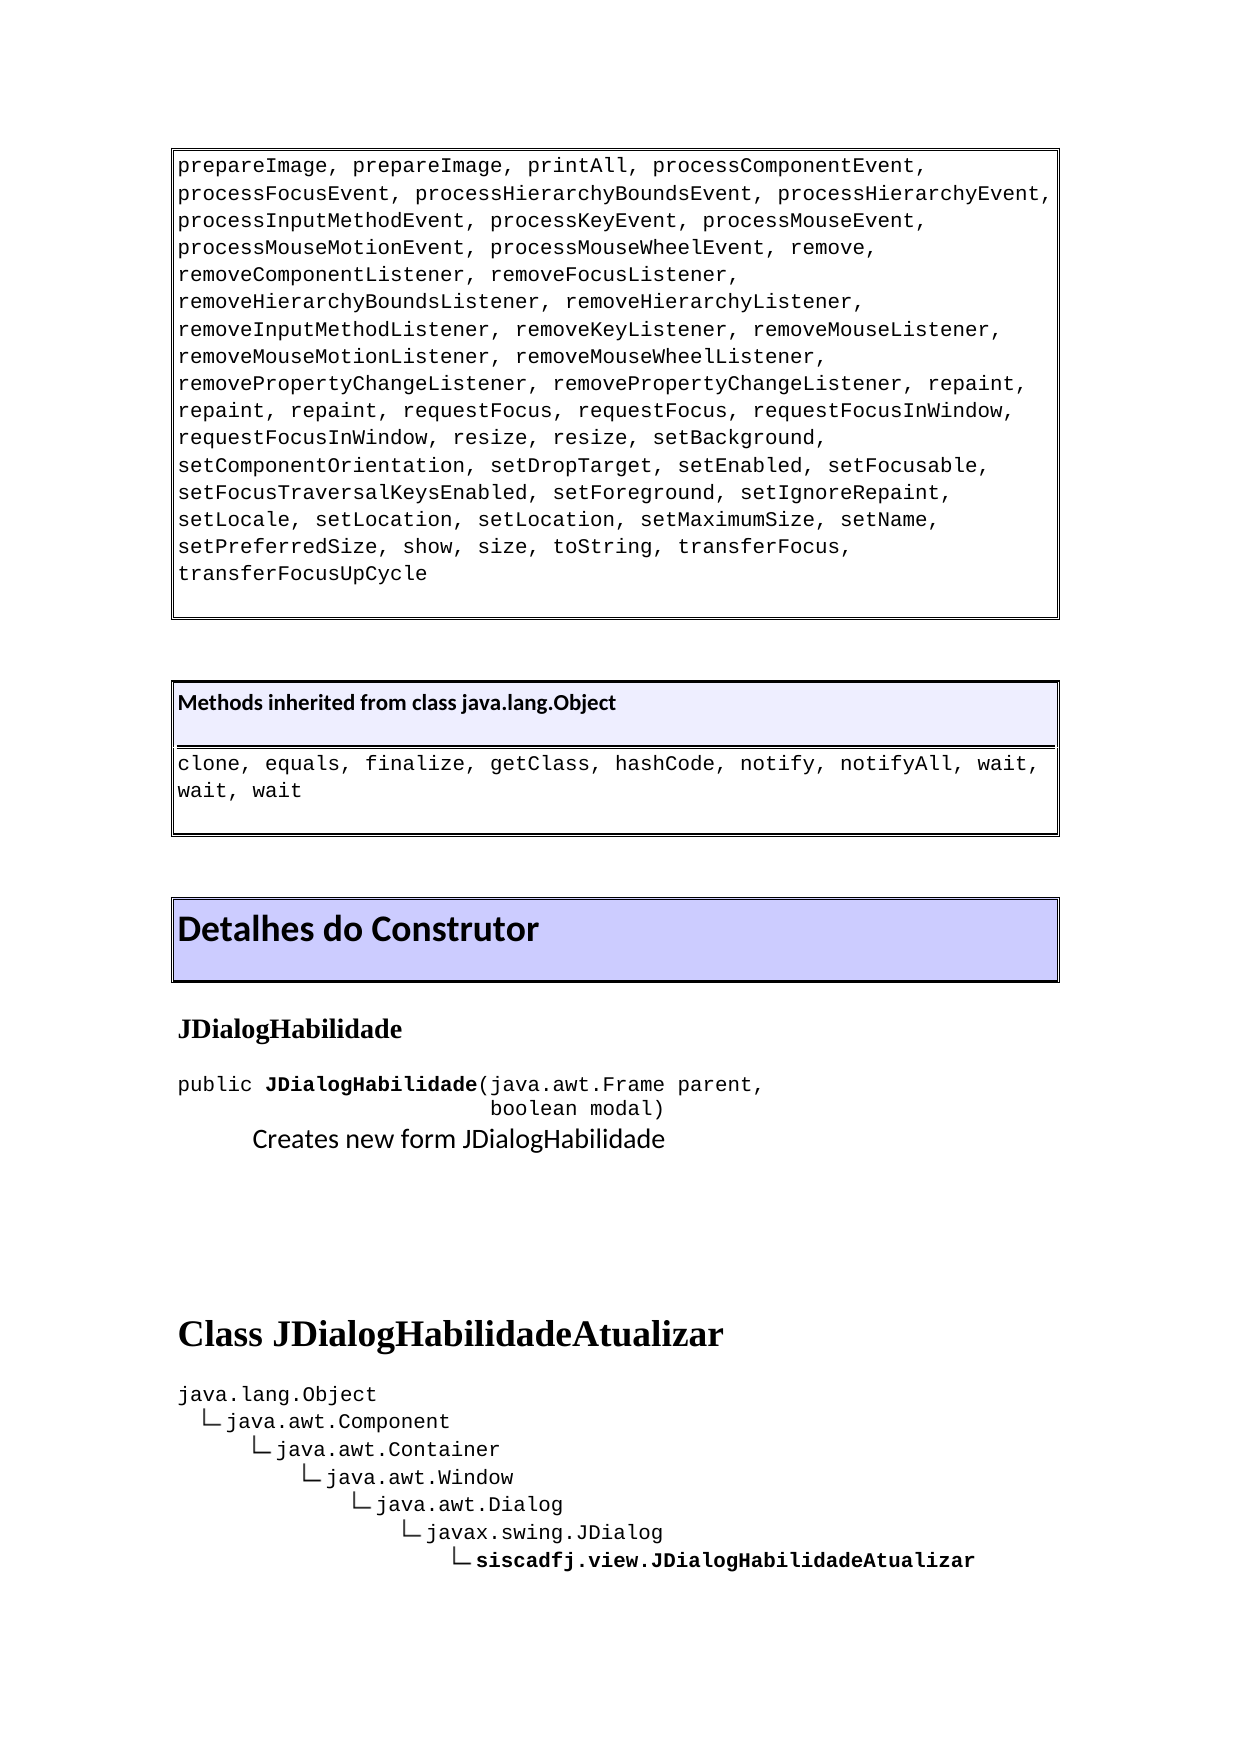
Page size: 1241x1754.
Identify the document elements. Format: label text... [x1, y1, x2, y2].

table_header Methods inherited from class java.lang.Object [174, 683, 1057, 745]
text Creates new form JDialogHabilidade [252, 1121, 1063, 1156]
subtitle JDialogHabilidade [177, 1012, 1063, 1045]
text java.awt.Window [177, 1463, 1063, 1490]
picture [302, 1462, 326, 1485]
picture [402, 1518, 426, 1540]
text boolean modal) [177, 1098, 1063, 1121]
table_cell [174, 151, 1057, 616]
picture [202, 1407, 226, 1429]
subtitle Class JDialogHabilidadeAtualizar [177, 1311, 1063, 1354]
text java.lang.Object [177, 1384, 1063, 1407]
text siscadfj.view.JDialogHabilidadeAtualizar [177, 1546, 1063, 1573]
text javax.swing.JDialog [177, 1518, 1063, 1546]
text java.awt.Component [177, 1407, 1063, 1435]
text java.awt.Dialog [177, 1490, 1063, 1518]
text public JDialogHabilidade(java.awt.Frame parent, [177, 1074, 1063, 1098]
table_cell clone, equals, finalize, getClass, hashCode, notify, notifyAll, wait, wait, wait [174, 745, 1057, 833]
picture [352, 1490, 376, 1512]
table_header Detalhes do Construtor [174, 900, 1057, 980]
picture [252, 1435, 276, 1457]
text java.awt.Container [177, 1435, 1063, 1463]
picture [452, 1545, 476, 1568]
